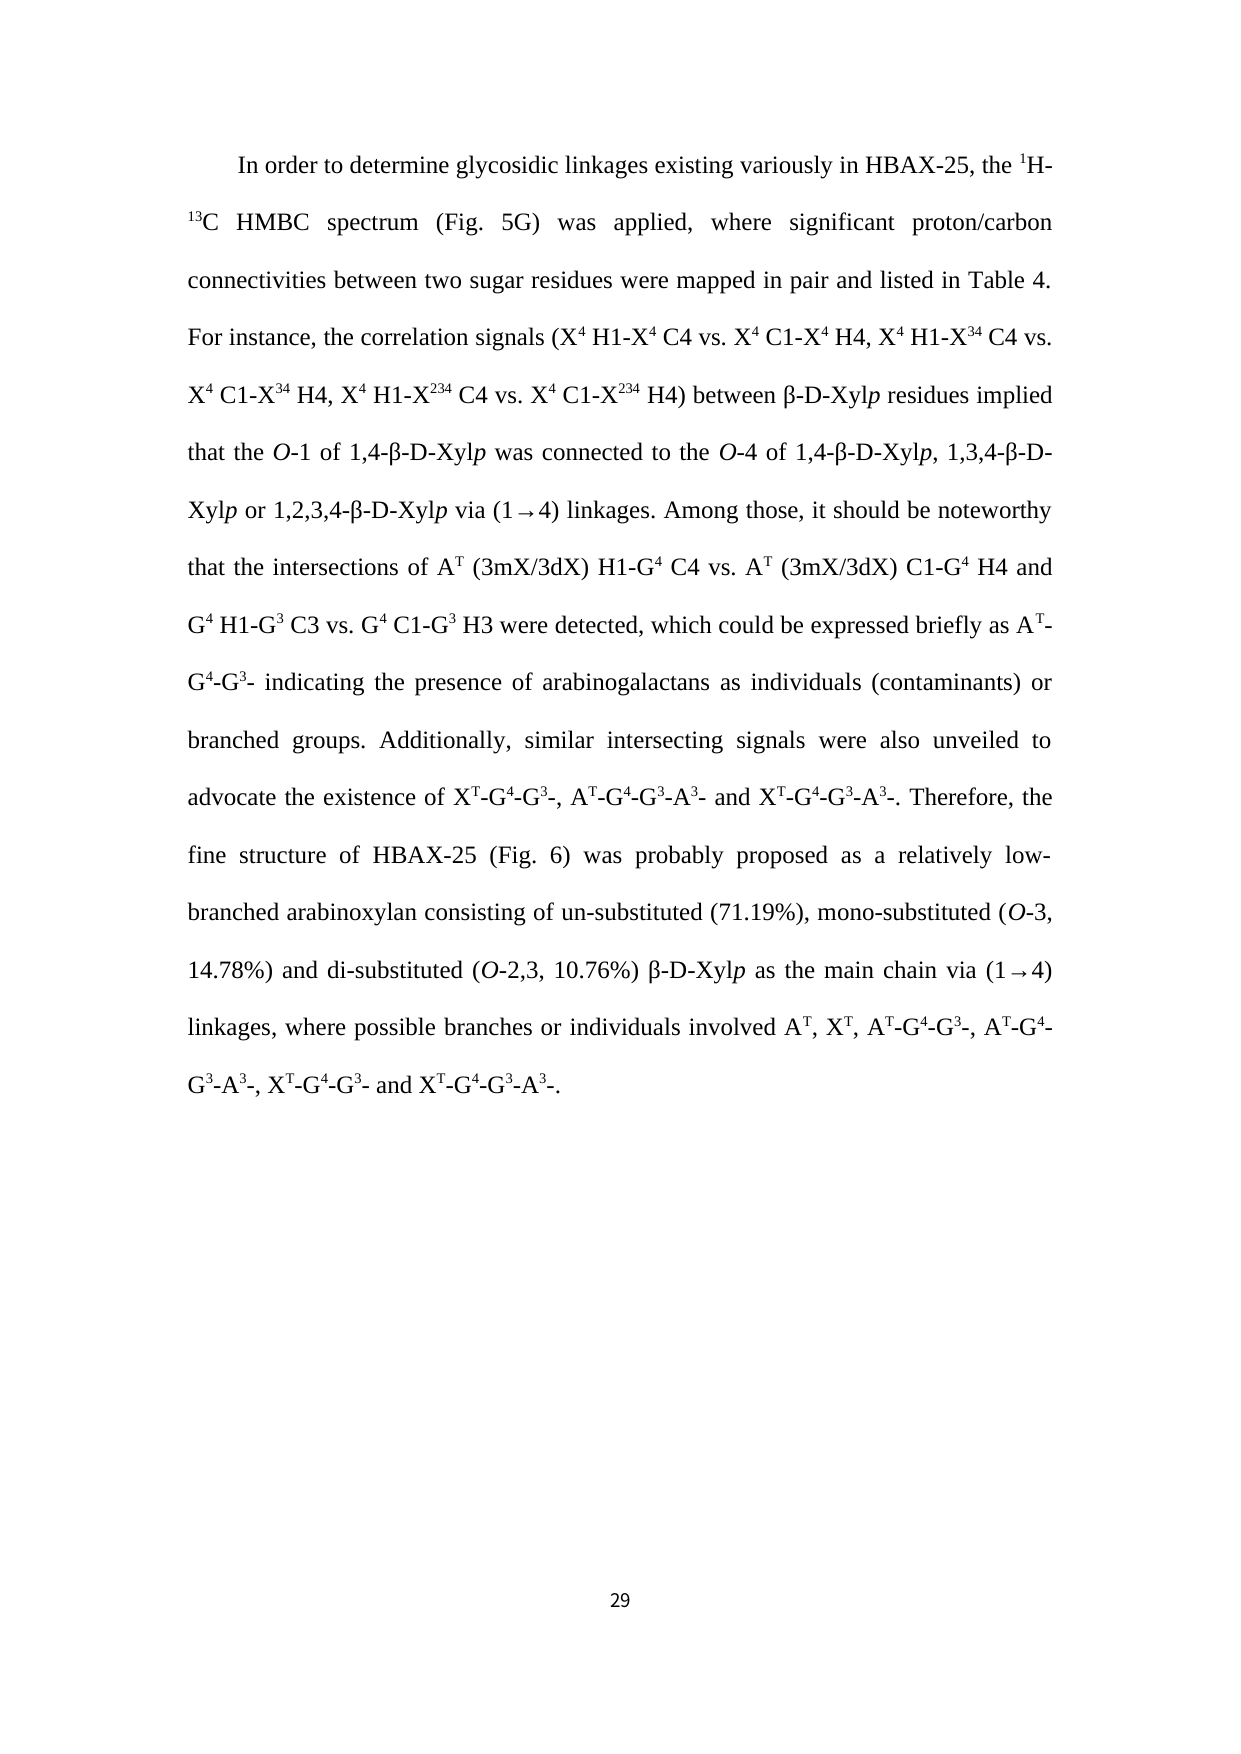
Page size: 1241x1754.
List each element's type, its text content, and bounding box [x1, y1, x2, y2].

text In order to determine glycosidic linkages existing variously in HBAX-25, the 1H-13C HMBC spectrum (Fig. 5G) was applied, where significant proton/carbon connectivities between two sugar residues were mapped in pair and listed in Table 4. For instance, the correlation signals (X4 H1-X4 C4 vs. X4 C1-X4 H4, X4 H1-X34 C4 vs. X4 C1-X34 H4, X4 H1-X234 C4 vs. X4 C1-X234 H4) between β-D-Xylp residues implied that the O-1 of 1,4-β-D-Xylp was connected to the O-4 of 1,4-β-D-Xylp, 1,3,4-β-D-Xylp or 1,2,3,4-β-D-Xylp via (1→4) linkages. Among those, it should be noteworthy that the intersections of AT (3mX/3dX) H1-G4 C4 vs. AT (3mX/3dX) C1-G4 H4 and G4 H1-G3 C3 vs. G4 C1-G3 H3 were detected, which could be expressed briefly as AT-G4-G3- indicating the presence of arabinogalactans as individuals (contaminants) or branched groups. Additionally, similar intersecting signals were also unveiled to advocate the existence of XT-G4-G3-, AT-G4-G3-A3- and XT-G4-G3-A3-. Therefore, the fine structure of HBAX-25 (Fig. 6) was probably proposed as a relatively low-branched arabinoxylan consisting of un-substituted (71.19%), mono-substituted (O-3, 14.78%) and di-substituted (O-2,3, 10.76%) β-D-Xylp as the main chain via (1→4) linkages, where possible branches or individuals involved AT, XT, AT-G4-G3-, AT-G4-G3-A3-, XT-G4-G3- and XT-G4-G3-A3-. [187, 150, 1053, 1099]
